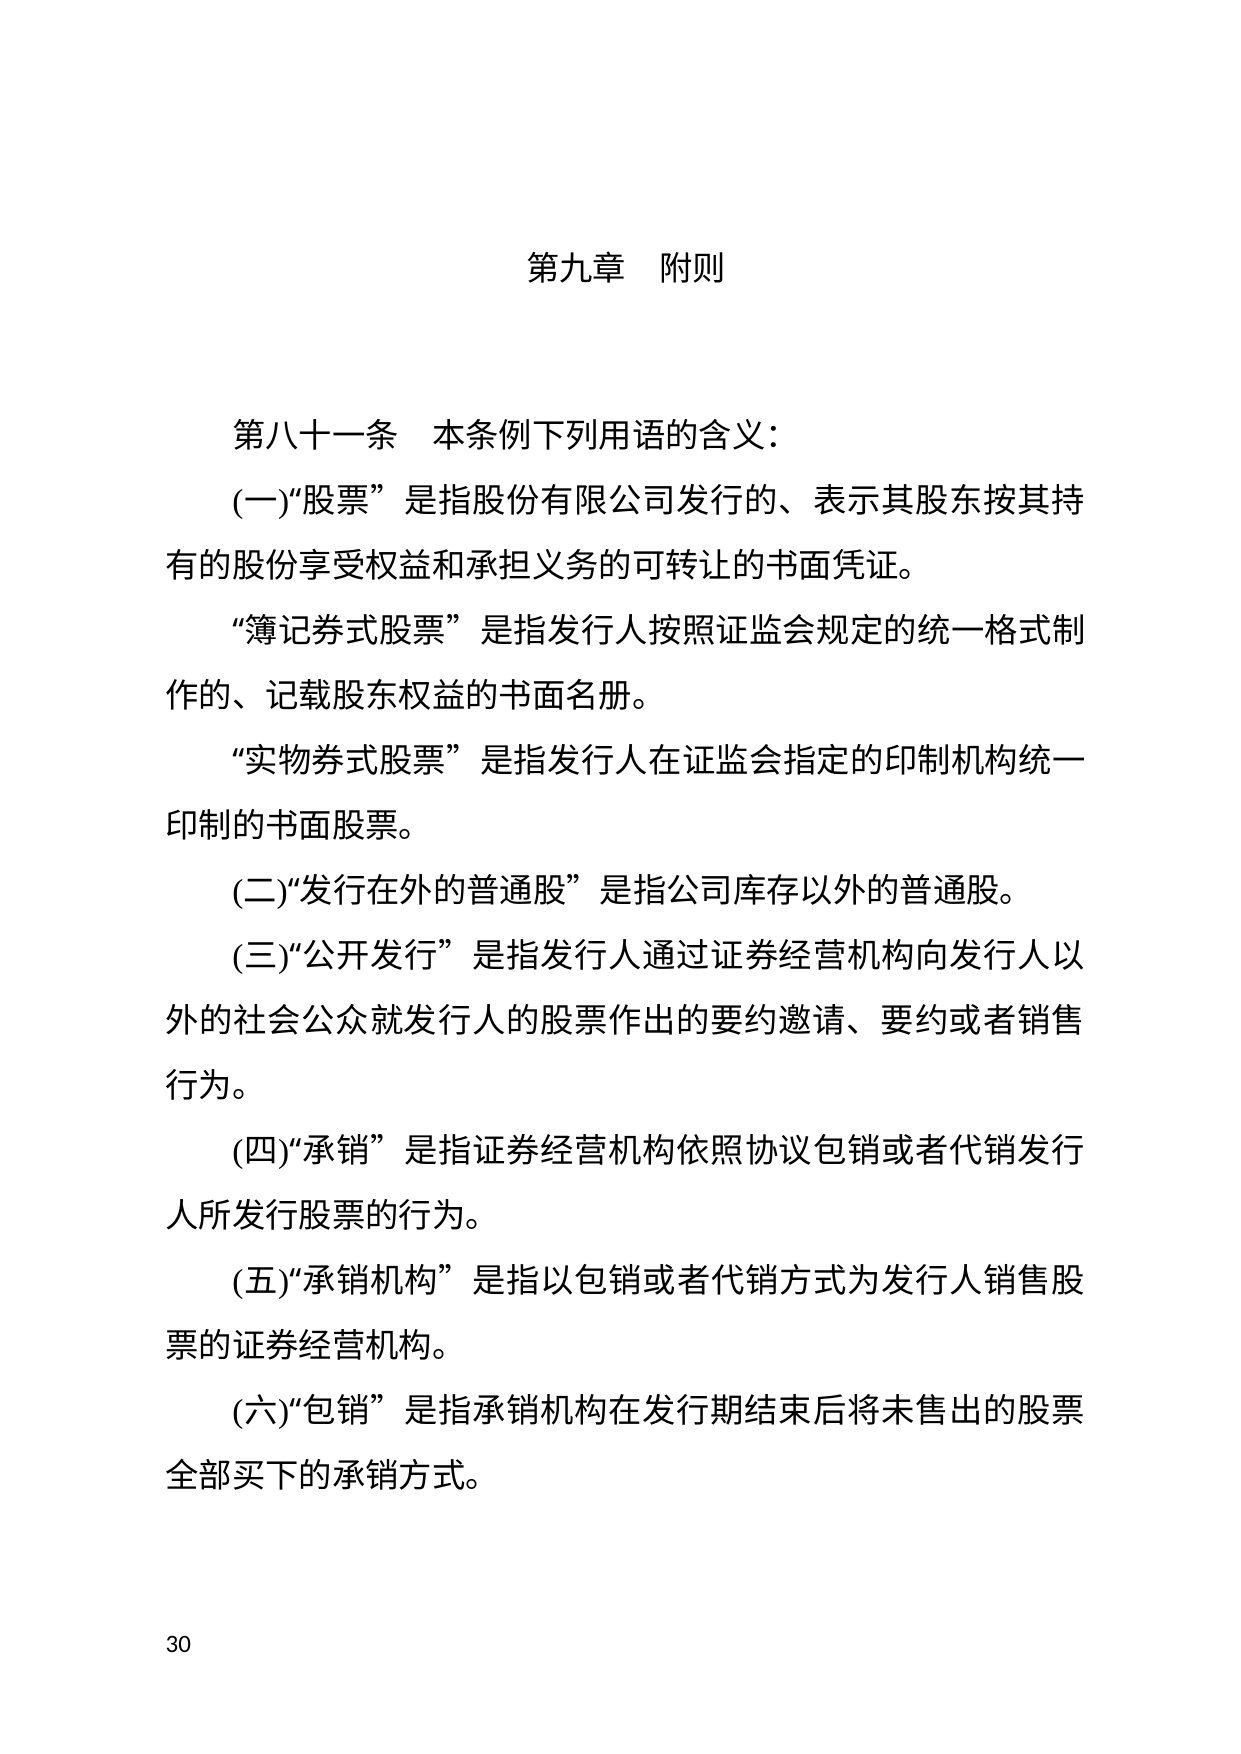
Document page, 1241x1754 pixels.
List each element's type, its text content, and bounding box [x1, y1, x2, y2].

text (三)“公开发行”是指发行人通过证券经营机构向发行人以外的社会公众就发行人的股票作出的要约邀请、要约或者销售行为。 [165, 920, 1087, 1115]
subtitle 第九章 附则 [165, 233, 1087, 298]
text (五)“承销机构”是指以包销或者代销方式为发行人销售股票的证券经营机构。 [165, 1245, 1087, 1375]
text (一)“股票”是指股份有限公司发行的、表示其股东按其持有的股份享受权益和承担义务的可转让的书面凭证。 [165, 465, 1087, 595]
text (六)“包销”是指承销机构在发行期结束后将未售出的股票全部买下的承销方式。 [165, 1375, 1087, 1505]
text (二)“发行在外的普通股”是指公司库存以外的普通股。 [165, 855, 1087, 920]
text (四)“承销”是指证券经营机构依照协议包销或者代销发行人所发行股票的行为。 [165, 1115, 1087, 1245]
text “实物券式股票”是指发行人在证监会指定的印制机构统一印制的书面股票。 [165, 725, 1087, 855]
text “簿记券式股票”是指发行人按照证监会规定的统一格式制作的、记载股东权益的书面名册。 [165, 595, 1087, 725]
text 第八十一条 本条例下列用语的含义： [165, 400, 1087, 465]
